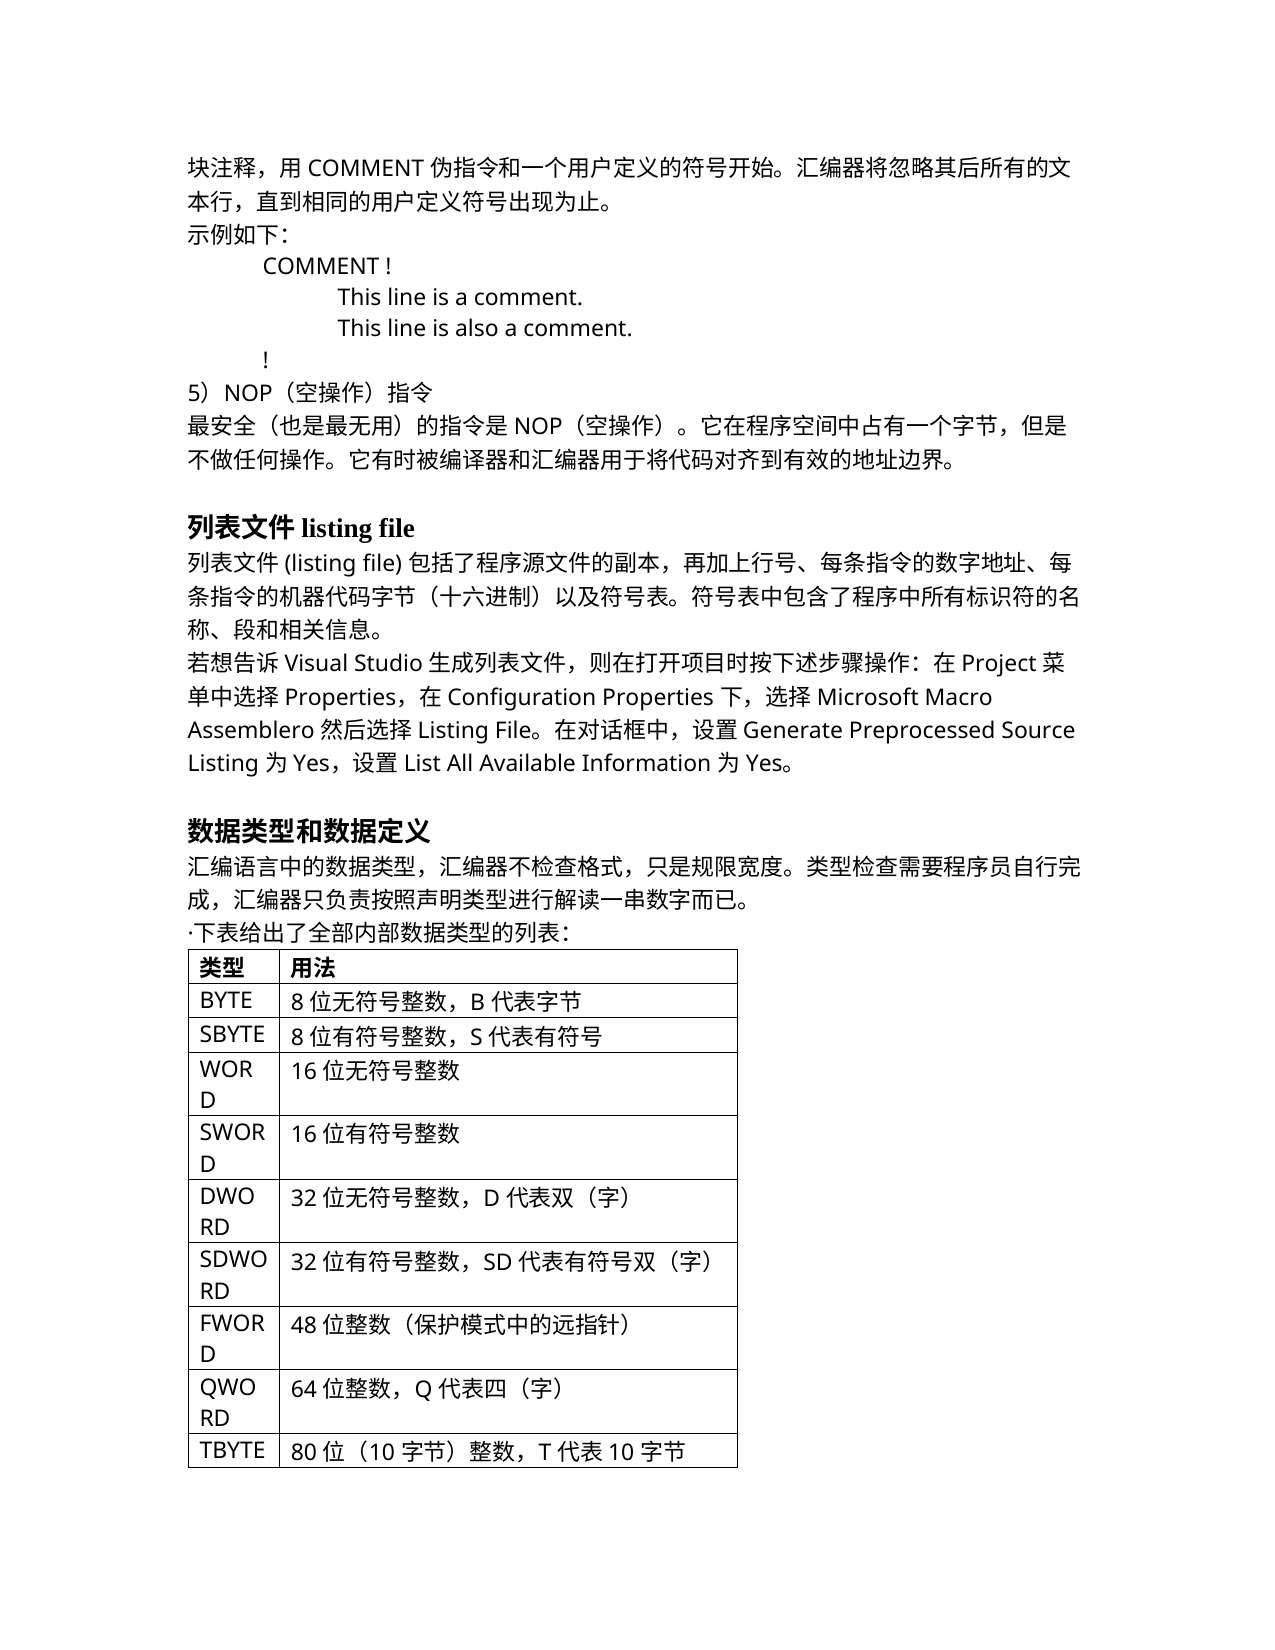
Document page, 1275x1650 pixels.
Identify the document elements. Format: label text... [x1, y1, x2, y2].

table_cell BYTE [189, 984, 279, 1017]
subtitle 数据类型和数据定义 [187, 809, 1087, 849]
table_cell 80 位（10 字节）整数，T 代表 10 字节 [280, 1434, 737, 1467]
table_cell 64 位整数，Q 代表四（字） [280, 1370, 737, 1433]
text This line is also a comment. [187, 312, 1087, 343]
text 若想告诉 Visual Studio 生成列表文件，则在打开项目时按下述步骤操作：在 Project 菜单中选择 Properties，在 Configuration Properties 下，选择 Microsoft Macro Assemblero 然后选择 Listing File。在对话框中，设置 Generate Preprocessed Source Listing 为 Yes，设置 List All Available Information 为 Yes。 [187, 645, 1087, 778]
table_cell SWORD [189, 1116, 279, 1179]
table_cell WORD [189, 1053, 279, 1115]
table_cell 16 位无符号整数 [280, 1053, 737, 1115]
table_cell FWORD [189, 1307, 279, 1369]
table_cell 16 位有符号整数 [280, 1116, 737, 1179]
text ! [187, 343, 1087, 375]
subtitle 列表文件listing file [187, 506, 1087, 545]
text 块注释，用 COMMENT 伪指令和一个用户定义的符号开始。汇编器将忽略其后所有的文本行，直到相同的用户定义符号出现为止。 [187, 150, 1087, 217]
text 示例如下： [187, 217, 1087, 250]
table_header 用法 [280, 950, 737, 983]
table_cell 8 位有符号整数，S 代表有符号 [280, 1018, 737, 1052]
text COMMENT ! [187, 250, 1087, 281]
table_cell SDWORD [189, 1243, 279, 1306]
table_cell 48 位整数（保护模式中的远指针） [280, 1307, 737, 1369]
table_cell SBYTE [189, 1018, 279, 1052]
text 最安全（也是最无用）的指令是 NOP（空操作）。它在程序空间中占有一个字节，但是不做任何操作。它有时被编译器和汇编器用于将代码对齐到有效的地址边界。 [187, 408, 1087, 475]
table_header 类型 [189, 950, 279, 983]
table_cell QWORD [189, 1370, 279, 1433]
table_cell 8 位无符号整数，B 代表字节 [280, 984, 737, 1017]
table_cell DWORD [189, 1180, 279, 1242]
text 汇编语言中的数据类型，汇编器不检查格式，只是规限宽度。类型检查需要程序员自行完成，汇编器只负责按照声明类型进行解读一串数字而已。 [187, 849, 1087, 915]
table_cell 32 位有符号整数，SD 代表有符号双（字） [280, 1243, 737, 1306]
text 5）NOP（空操作）指令 [187, 375, 1087, 408]
text 列表文件 (listing file) 包括了程序源文件的副本，再加上行号、每条指令的数字地址、每条指令的机器代码字节（十六进制）以及符号表。符号表中包含了程序中所有标识符的名称、段和相关信息。 [187, 545, 1087, 645]
table_cell TBYTE [189, 1434, 279, 1467]
text This line is a comment. [187, 281, 1087, 312]
table_cell 32 位无符号整数，D 代表双（字） [280, 1180, 737, 1242]
text ·下表给出了全部内部数据类型的列表： [187, 915, 1087, 949]
